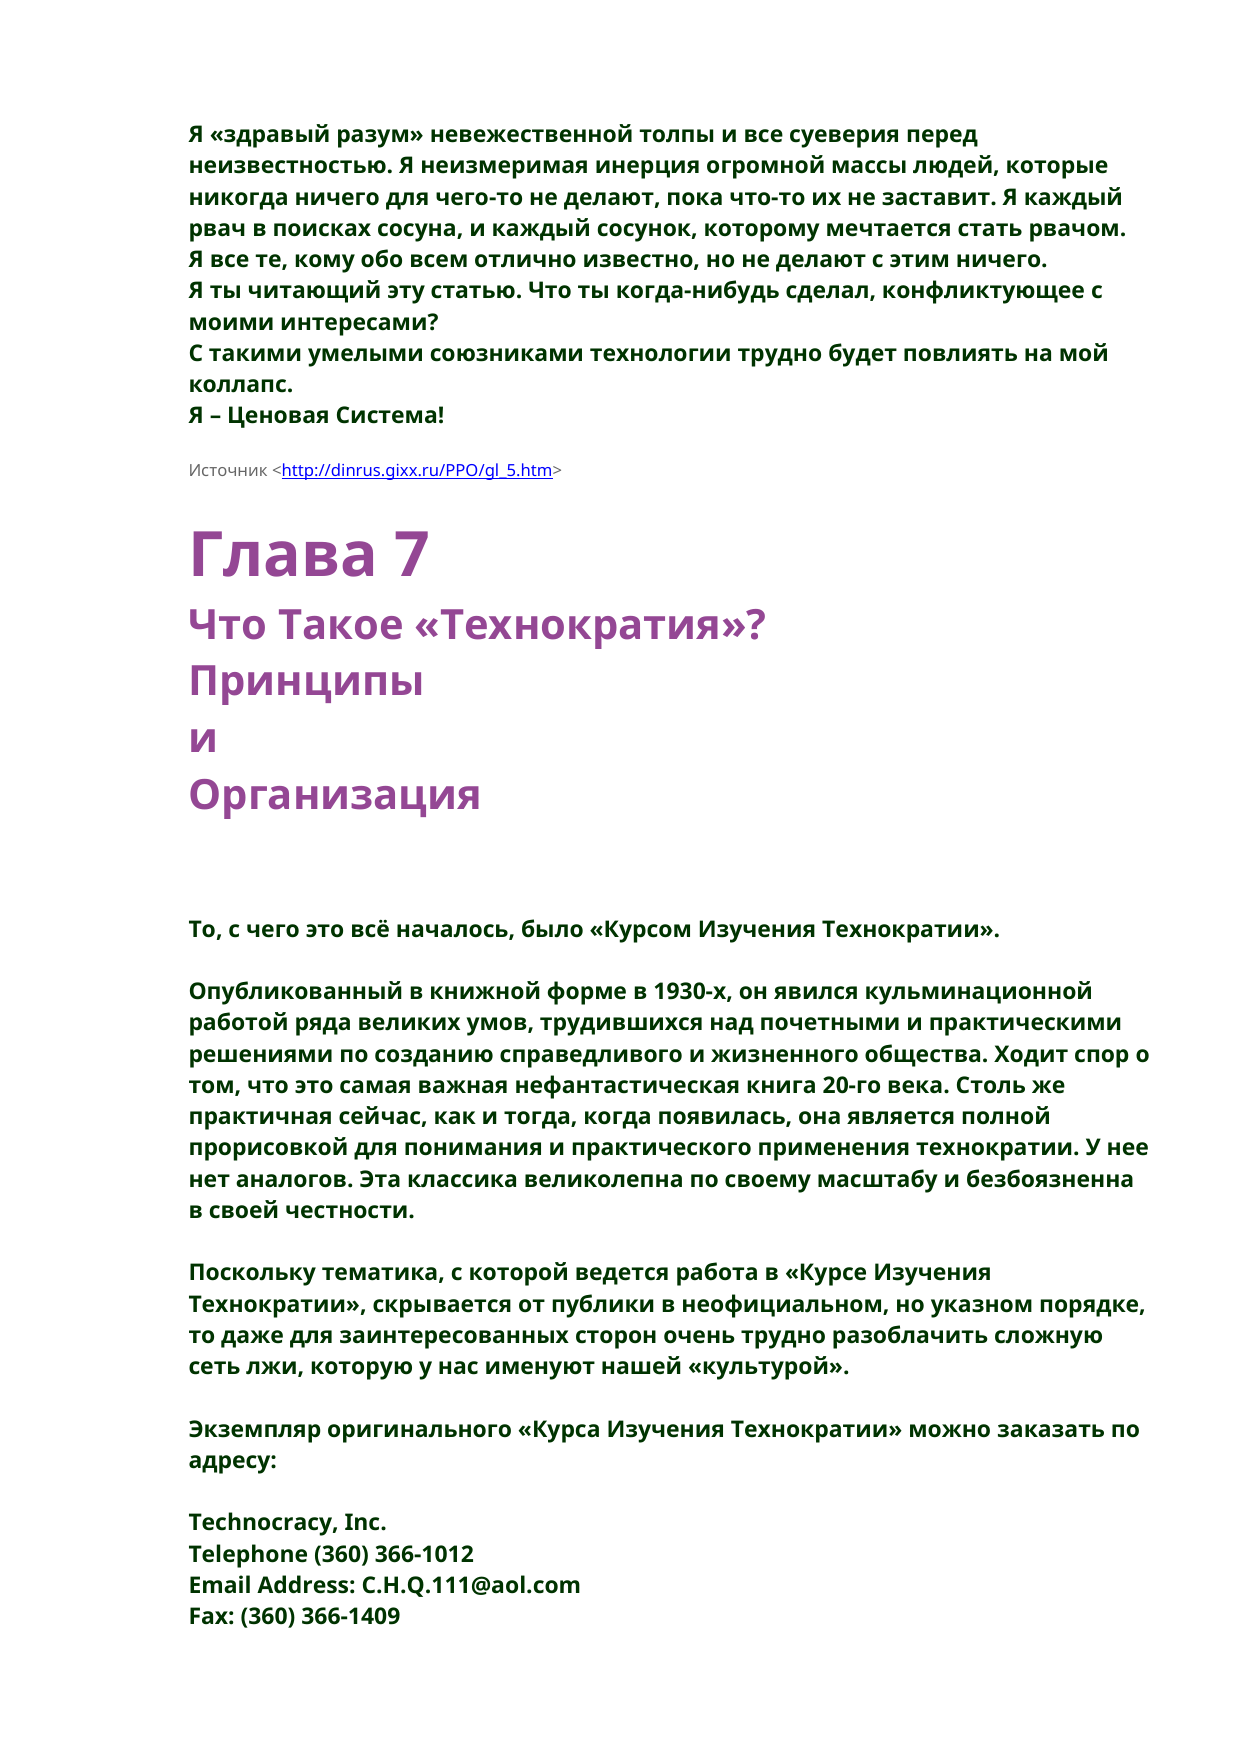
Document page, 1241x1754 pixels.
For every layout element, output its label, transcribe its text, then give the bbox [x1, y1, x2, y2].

text С такими умелыми союзниками технологии трудно будет повлиять на мой коллапс. [188, 337, 1152, 399]
text Глава 7 [188, 509, 1152, 594]
text Technocracy, Inc. [188, 1506, 1152, 1537]
text Экземпляр оригинального «Курса Изучения Технократии» можно заказать по адресу: [188, 1412, 1152, 1475]
text Fax: (360) 366-1409 [188, 1600, 1152, 1631]
text Я ты читающий эту статью. Что ты когда-нибудь сделал, конфликтующее с моими интересами? [188, 274, 1152, 337]
text То, с чего это всё началось, было «Курсом Изучения Технократии». [188, 912, 1152, 944]
text Email Address: C.H.Q.111@aol.com [188, 1569, 1152, 1600]
text Я – Ценовая Система! [188, 399, 1152, 431]
text Опубликованный в книжной форме в 1930-х, он явился кульминационной работой ряда великих умов, трудившихся над почетными и практическими решениями по созданию справедливого и жизненного общества. Ходит спор о том, что это самая важная нефантастическая книга 20-го века. Столь же практичная сейчас, как и тогда, когда появилась, она является полной прорисовкой для понимания и практического применения технократии. У нее нет аналогов. Эта классика великолепна по своему масштабу и безбоязненна в своей честности. [188, 975, 1152, 1225]
text Поскольку тематика, с которой ведется работа в «Курсе Изучения Технократии», скрывается от публики в неофициальном, но указном порядке, то даже для заинтересованных сторон очень трудно разоблачить сложную сеть лжи, которую у нас именуют нашей «культурой». [188, 1256, 1152, 1381]
text Что Такое «Технократия»? [188, 594, 1152, 651]
text и [188, 708, 1152, 765]
text Я «здравый разум» невежественной толпы и все суеверия перед неизвестностью. Я неизмеримая инерция огромной массы людей, которые никогда ничего для чего-то не делают, пока что-то их не заставит. Я каждый рвач в поисках сосуна, и каждый сосунок, которому мечтается стать рвачом. [188, 118, 1152, 243]
text Принципы [188, 651, 1152, 708]
text Я все те, кому обо всем отлично известно, но не делают с этим ничего. [188, 243, 1152, 274]
text Организация [188, 765, 1152, 822]
text Telephone (360) 366-1012 [188, 1537, 1152, 1569]
text Источник <http://dinrus.gixx.ru/PPO/gl_5.htm> [188, 459, 1152, 481]
